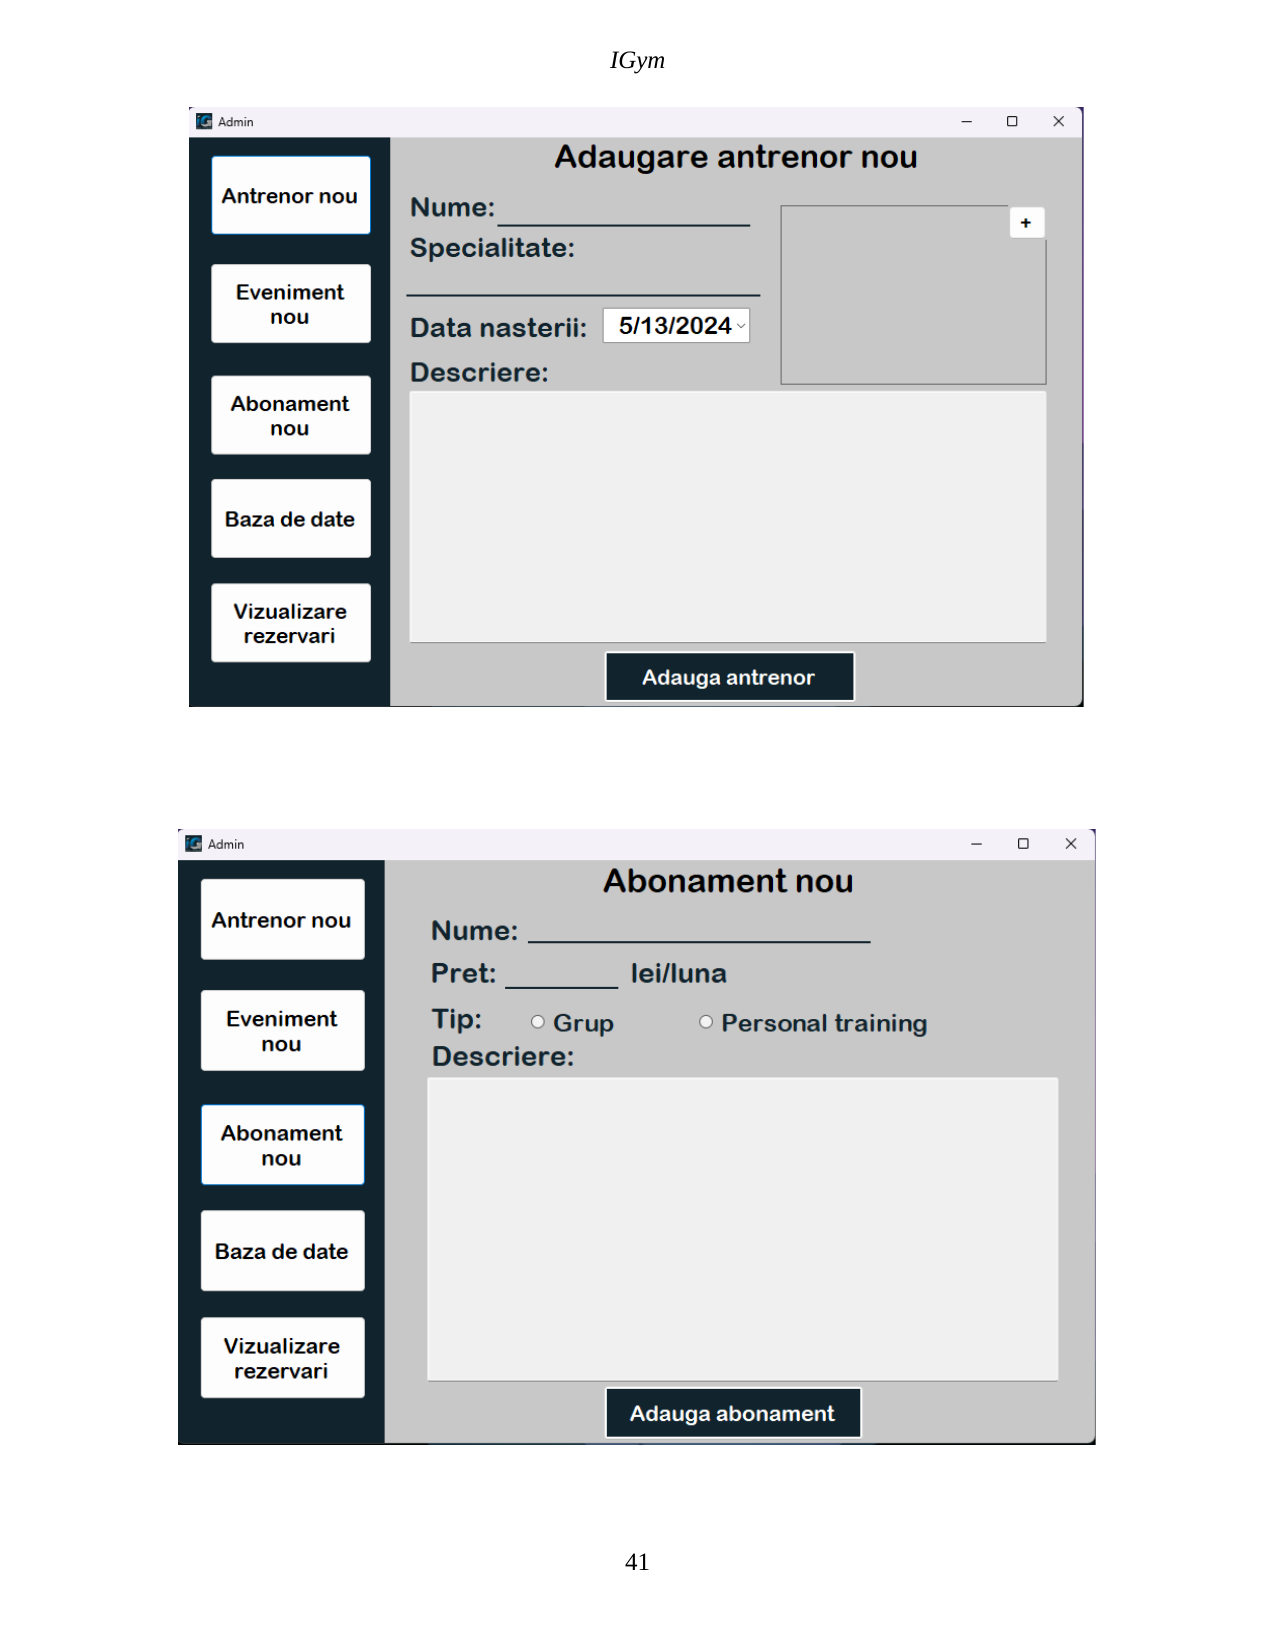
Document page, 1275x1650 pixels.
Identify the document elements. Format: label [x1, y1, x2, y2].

picture [178, 829, 1096, 1445]
picture [189, 107, 1084, 707]
